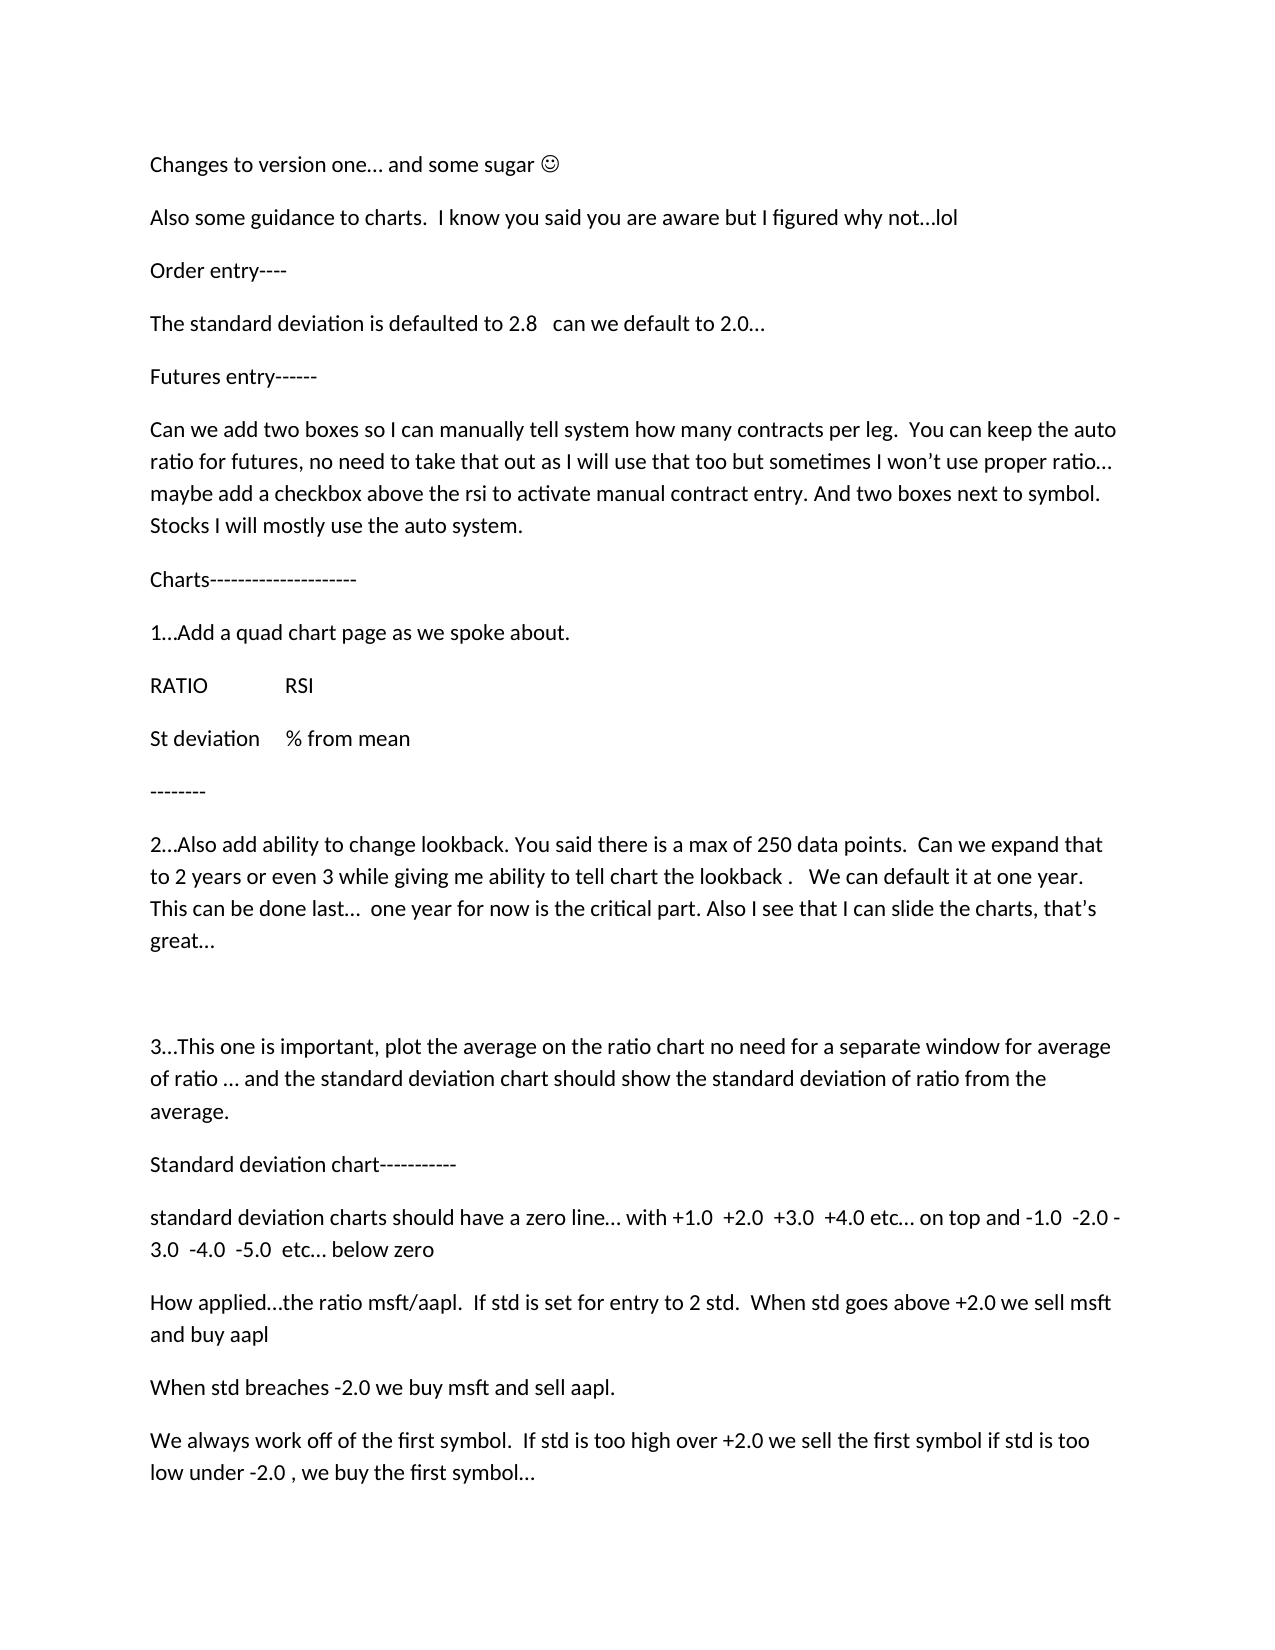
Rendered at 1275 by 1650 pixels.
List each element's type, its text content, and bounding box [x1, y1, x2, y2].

text How applied…the ratio msft/aapl. If std is set for entry to 2 std. When std goes above +2.0 we sell msft and buy aapl [150, 1288, 1125, 1348]
text Can we add two boxes so I can manually tell system how many contracts per leg. You can keep the auto ratio for futures, no need to take that out as I will use that too but sometimes I won’t use proper ratio… maybe add a checkbox above the rsi to activate manual contract entry. And two boxes next to symbol. Stocks I will mostly use the auto system. [150, 415, 1125, 540]
text 3…This one is important, plot the average on the ratio chart no need for a separate window for average of ratio … and the standard deviation chart should show the standard deviation of ratio from the average. [150, 1032, 1125, 1125]
text We always work off of the first symbol. If std is too high over +2.0 we sell the first symbol if std is too low under -2.0 , we buy the first symbol… [150, 1426, 1125, 1486]
text Standard deviation chart----------- [150, 1150, 1125, 1178]
text RATIO RSI [150, 671, 1125, 699]
text standard deviation charts should have a zero line… with +1.0 +2.0 +3.0 +4.0 etc… on top and -1.0 -2.0 -3.0 -4.0 -5.0 etc… below zero [150, 1203, 1125, 1263]
text -------- [150, 777, 1125, 805]
text 1…Add a quad chart page as we spoke about. [150, 618, 1125, 646]
text Order entry---- [150, 256, 1125, 284]
text St deviation % from mean [150, 724, 1125, 752]
text Also some guidance to charts. I know you said you are aware but I figured why not…lol [150, 203, 1125, 231]
text Charts--------------------- [150, 565, 1125, 593]
text 2…Also add ability to change lookback. You said there is a max of 250 data points. Can we expand that to 2 years or even 3 while giving me ability to tell chart the lookback . We can default it at one year. This can be done last… one year for now is the critical part. Also I see that I can slide the charts, that’s great… [150, 830, 1125, 954]
text When std breaches -2.0 we buy msft and sell aapl. [150, 1373, 1125, 1401]
text The standard deviation is defaulted to 2.8 can we default to 2.0… [150, 309, 1125, 337]
text Futures entry------ [150, 362, 1125, 390]
text Changes to version one… and some sugar [150, 150, 1125, 178]
